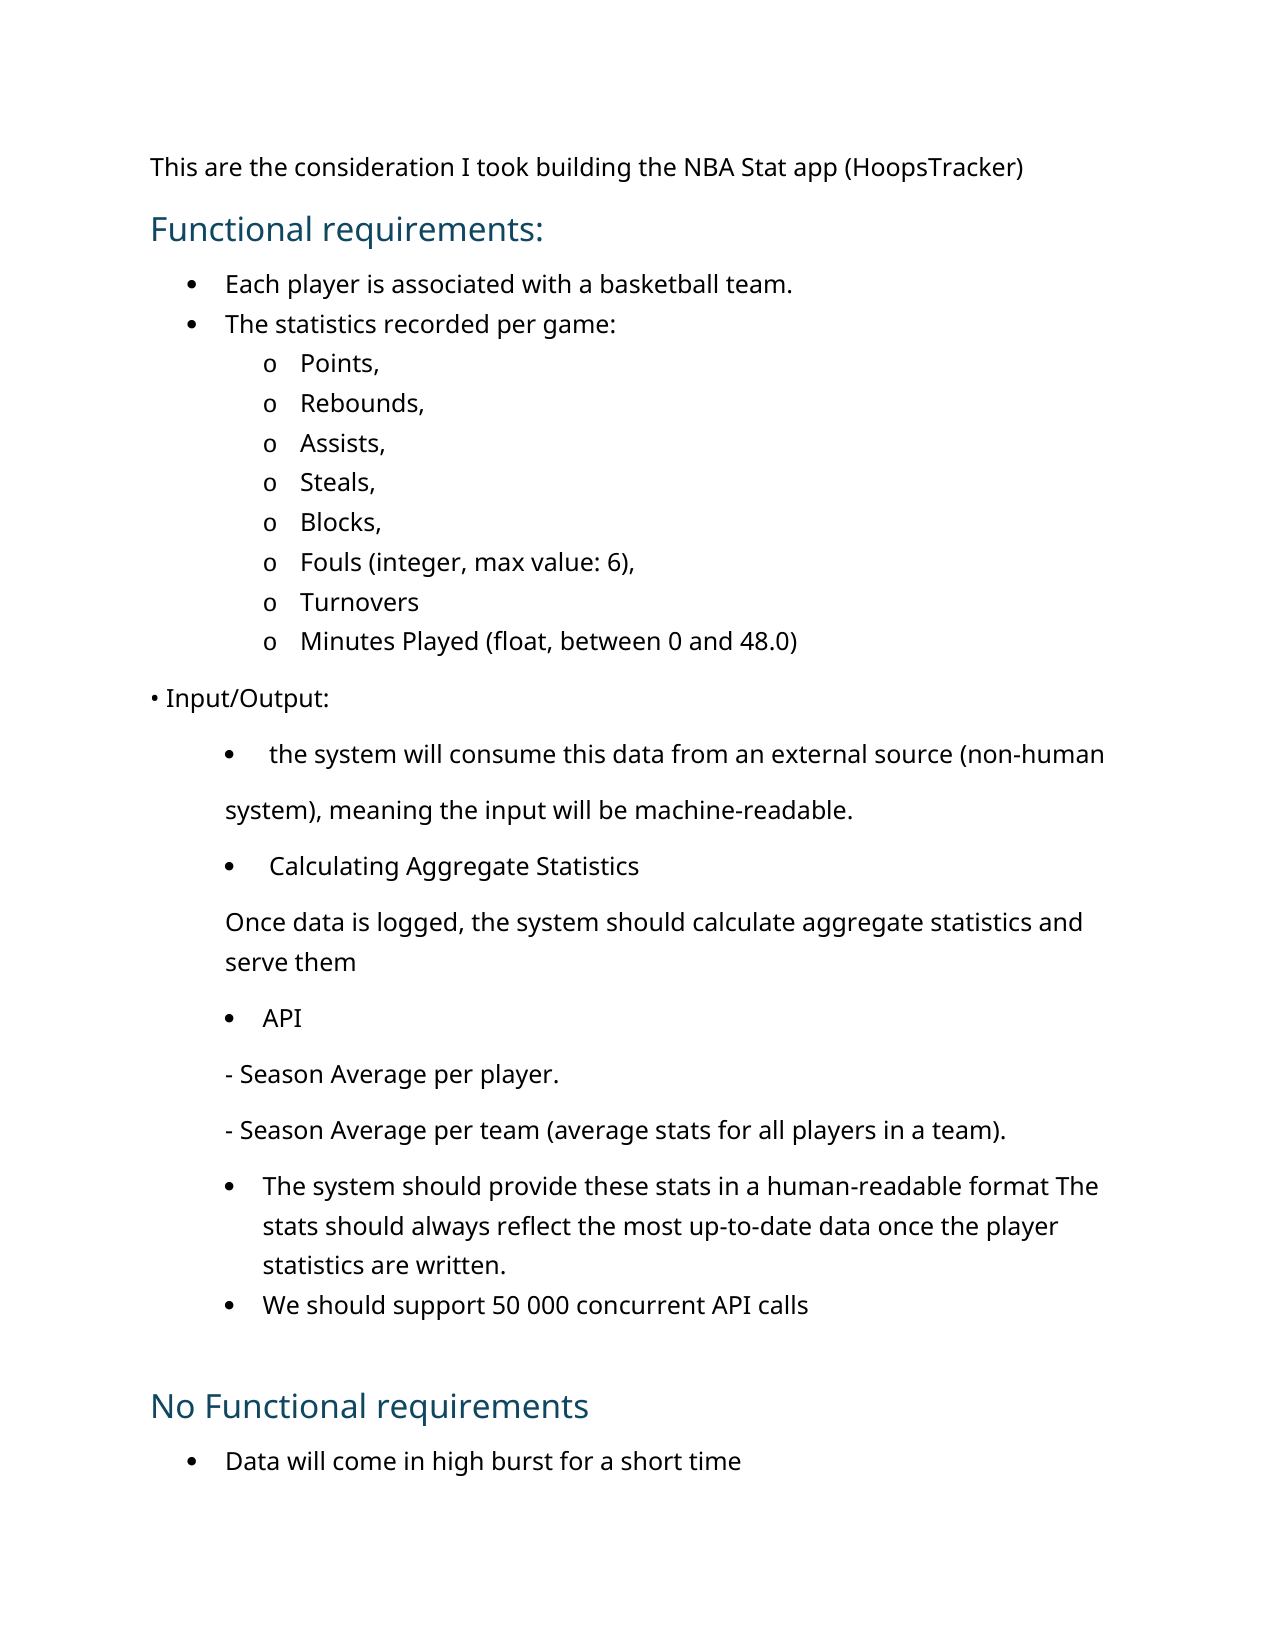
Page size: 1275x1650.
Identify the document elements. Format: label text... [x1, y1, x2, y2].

list The statistics recorded per game: [187, 307, 1125, 341]
text Once data is logged, the system should calculate aggregate statistics and serve them [225, 905, 1125, 978]
list We should support 50 000 concurrent API calls [225, 1287, 1125, 1321]
list API [225, 1000, 1125, 1034]
list the system will consume this data from an external source (non-human [225, 736, 1125, 770]
list Steals, [262, 465, 1125, 499]
list The system should provide these stats in a human-readable format The stats should always reflect the most up-to-date data once the player statistics are written. [225, 1169, 1125, 1282]
list Turnovers [262, 584, 1125, 618]
subtitle No Functional requirements [150, 1383, 1125, 1428]
list Points, [262, 346, 1125, 380]
text - Season Average per team (average stats for all players in a team). [225, 1113, 1125, 1147]
list Each player is associated with a basketball team. [187, 267, 1125, 301]
list Fouls (integer, max value: 6), [262, 544, 1125, 579]
list Minutes Played (float, between 0 and 48.0) [262, 624, 1125, 658]
list Calculating Aggregate Statistics [225, 849, 1125, 883]
list Blocks, [262, 505, 1125, 539]
text - Season Average per player. [225, 1057, 1125, 1091]
list Rebounds, [262, 386, 1125, 420]
list Assists, [262, 425, 1125, 460]
text system), meaning the input will be machine-readable. [225, 792, 1125, 827]
subtitle Functional requirements: [150, 206, 1125, 252]
text This are the consideration I took building the NBA Stat app (HoopsTracker) [150, 150, 1125, 184]
list Data will come in high burst for a short time [187, 1444, 1125, 1478]
text • Input/Output: [150, 680, 1125, 714]
